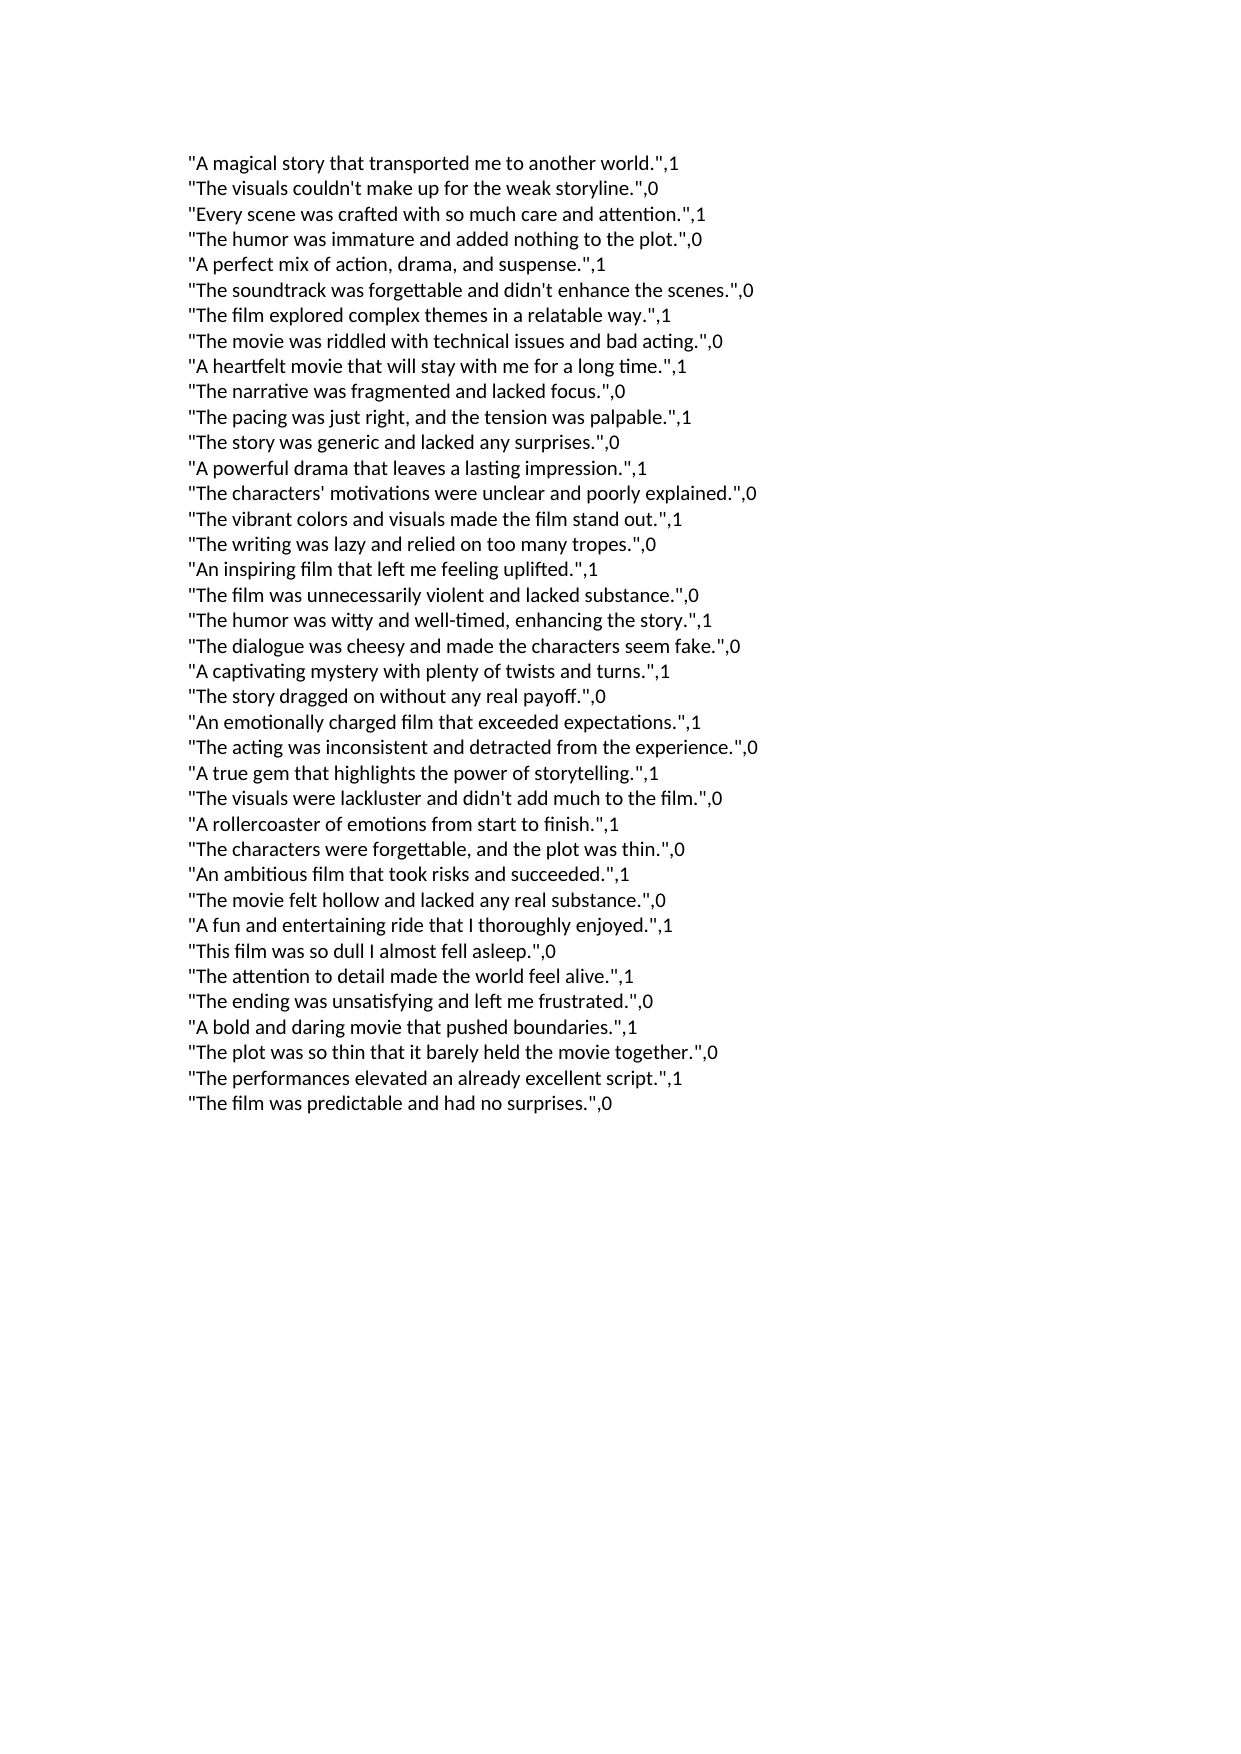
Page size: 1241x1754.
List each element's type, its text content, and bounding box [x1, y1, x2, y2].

text "The humor was witty and well-timed, enhancing the story.",1 [187, 607, 1053, 633]
text "This film was so dull I almost fell asleep.",0 [187, 938, 1053, 963]
text "A heartfelt movie that will stay with me for a long time.",1 [187, 353, 1053, 379]
text "The narrative was fragmented and lacked focus.",0 [187, 379, 1053, 404]
text "The movie felt hollow and lacked any real substance.",0 [187, 887, 1053, 912]
text "A true gem that highlights the power of storytelling.",1 [187, 760, 1053, 785]
text "The characters' motivations were unclear and poorly explained.",0 [187, 480, 1053, 506]
text "A rollercoaster of emotions from start to finish.",1 [187, 811, 1053, 836]
text "The attention to detail made the world feel alive.",1 [187, 963, 1053, 989]
text "An emotionally charged film that exceeded expectations.",1 [187, 709, 1053, 734]
text "The dialogue was cheesy and made the characters seem fake.",0 [187, 633, 1053, 658]
text "The acting was inconsistent and detracted from the experience.",0 [187, 734, 1053, 760]
text "The humor was immature and added nothing to the plot.",0 [187, 226, 1053, 252]
text "The film was predictable and had no surprises.",0 [187, 1090, 1053, 1116]
text "The story dragged on without any real payoff.",0 [187, 684, 1053, 709]
text "A powerful drama that leaves a lasting impression.",1 [187, 455, 1053, 480]
text "An ambitious film that took risks and succeeded.",1 [187, 862, 1053, 887]
text "A bold and daring movie that pushed boundaries.",1 [187, 1014, 1053, 1039]
text "A fun and entertaining ride that I thoroughly enjoyed.",1 [187, 912, 1053, 938]
text "Every scene was crafted with so much care and attention.",1 [187, 201, 1053, 226]
text "The story was generic and lacked any surprises.",0 [187, 429, 1053, 455]
text "The film was unnecessarily violent and lacked substance.",0 [187, 582, 1053, 607]
text "The plot was so thin that it barely held the movie together.",0 [187, 1039, 1053, 1065]
text "The soundtrack was forgettable and didn't enhance the scenes.",0 [187, 277, 1053, 302]
text "The performances elevated an already excellent script.",1 [187, 1065, 1053, 1090]
text "The visuals couldn't make up for the weak storyline.",0 [187, 175, 1053, 201]
text "The visuals were lackluster and didn't add much to the film.",0 [187, 785, 1053, 811]
text "The movie was riddled with technical issues and bad acting.",0 [187, 328, 1053, 353]
text "An inspiring film that left me feeling uplifted.",1 [187, 557, 1053, 582]
text "A perfect mix of action, drama, and suspense.",1 [187, 252, 1053, 277]
text "The vibrant colors and visuals made the film stand out.",1 [187, 506, 1053, 531]
text "A captivating mystery with plenty of twists and turns.",1 [187, 658, 1053, 684]
text "A magical story that transported me to another world.",1 [187, 150, 1053, 175]
text "The pacing was just right, and the tension was palpable.",1 [187, 404, 1053, 429]
text "The writing was lazy and relied on too many tropes.",0 [187, 531, 1053, 557]
text "The characters were forgettable, and the plot was thin.",0 [187, 836, 1053, 862]
text "The film explored complex themes in a relatable way.",1 [187, 302, 1053, 328]
text "The ending was unsatisfying and left me frustrated.",0 [187, 989, 1053, 1014]
